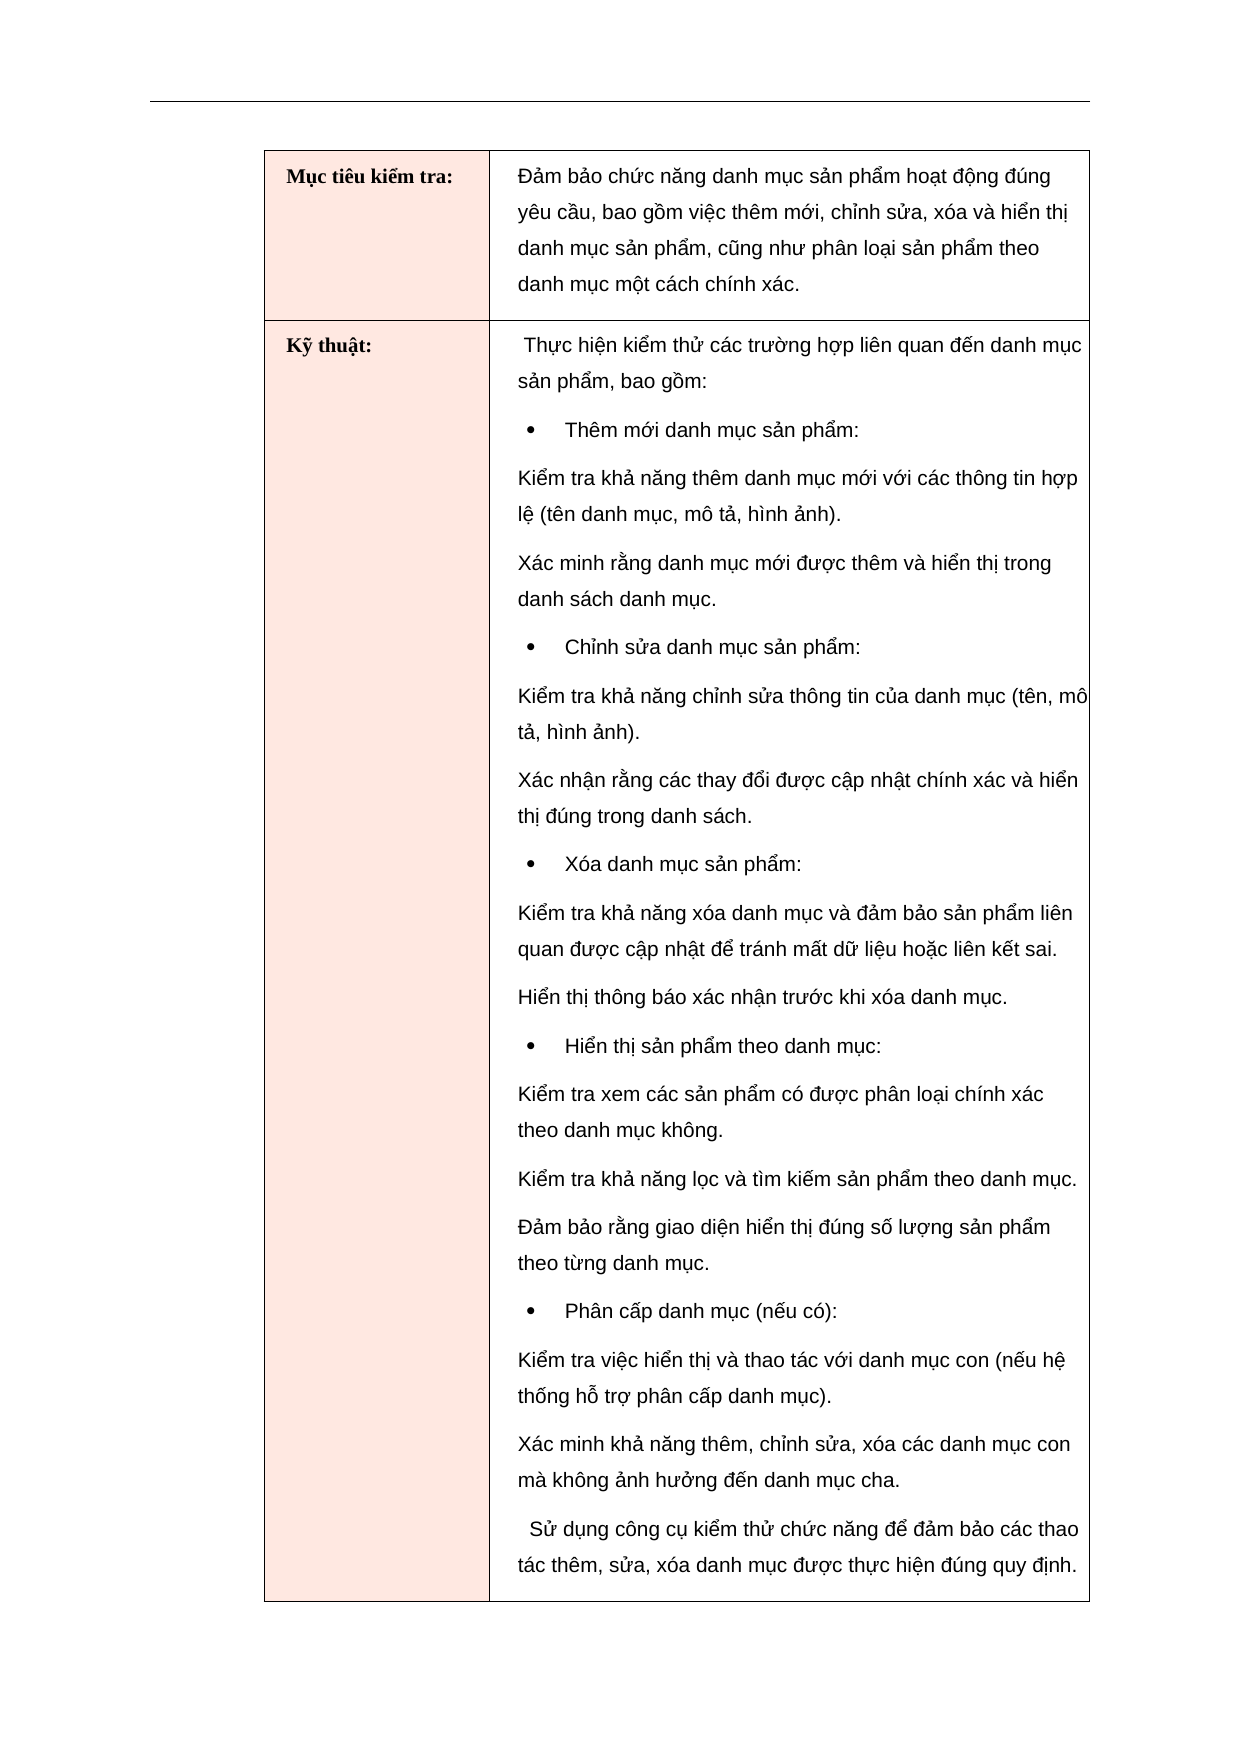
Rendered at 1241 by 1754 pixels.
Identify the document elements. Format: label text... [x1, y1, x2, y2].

table_cell Kỹ thuật: [265, 321, 489, 1601]
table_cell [490, 321, 1089, 1601]
table_header Đảm bảo chức năng danh mục sản phẩm hoạt động đúng yêu cầu, bao gồm việc thêm mới, chỉnh sửa, xóa và hiển thị danh mục sản phẩm, cũng như phân loại sản phẩm theo danh mục một cách chính xác. [490, 151, 1089, 320]
table_header Mục tiêu kiểm tra: [265, 151, 489, 320]
